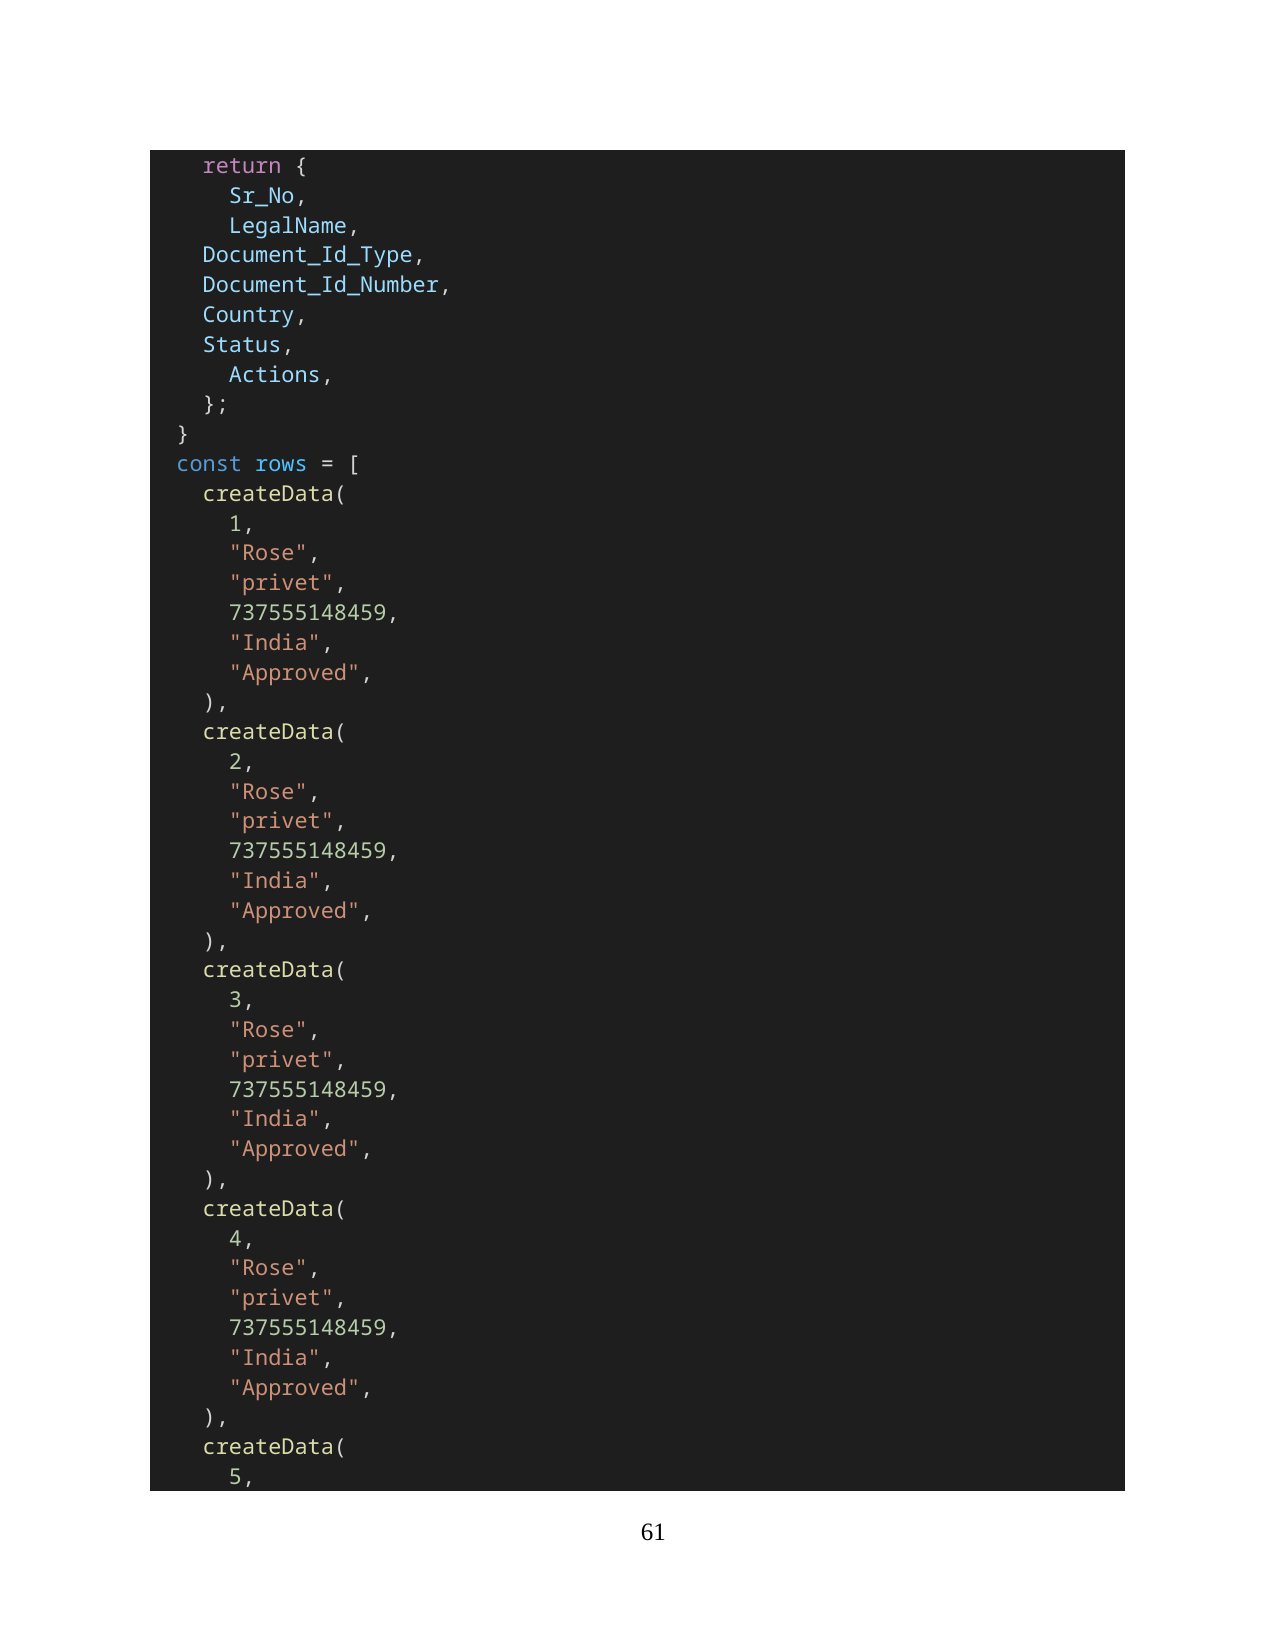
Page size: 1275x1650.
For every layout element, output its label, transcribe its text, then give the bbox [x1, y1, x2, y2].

text Country, [150, 299, 1125, 329]
text "Rose", [150, 1252, 1125, 1282]
text 737555148459, [150, 1312, 1125, 1342]
text }; [150, 388, 1125, 418]
text 737555148459, [150, 835, 1125, 865]
text "privet", [150, 805, 1125, 835]
text 2, [150, 746, 1125, 776]
text "India", [150, 1342, 1125, 1371]
text "India", [150, 627, 1125, 656]
text "India", [150, 865, 1125, 895]
text const rows = [ [150, 448, 1125, 478]
text ), [150, 1163, 1125, 1193]
text "Approved", [150, 1371, 1125, 1401]
text createData( [150, 954, 1125, 984]
text createData( [150, 478, 1125, 507]
text createData( [150, 1193, 1125, 1222]
text "India", [150, 1103, 1125, 1133]
text createData( [150, 716, 1125, 746]
text Document_Id_Number, [150, 269, 1125, 299]
text Status, [150, 329, 1125, 358]
text ), [150, 924, 1125, 954]
text 1, [150, 507, 1125, 537]
text ), [150, 686, 1125, 716]
text return { [150, 150, 1125, 180]
text "Rose", [150, 537, 1125, 567]
text "privet", [150, 567, 1125, 597]
text "privet", [150, 1044, 1125, 1073]
text Sr_No, [150, 180, 1125, 209]
text "Approved", [150, 656, 1125, 686]
text Actions, [150, 358, 1125, 388]
text 737555148459, [150, 597, 1125, 627]
text "Rose", [150, 1014, 1125, 1044]
text "Approved", [150, 895, 1125, 924]
text 737555148459, [150, 1073, 1125, 1103]
text 4, [150, 1222, 1125, 1252]
text 3, [150, 984, 1125, 1014]
text "privet", [150, 1282, 1125, 1312]
text 5, [150, 1461, 1125, 1491]
text Document_Id_Type, [150, 239, 1125, 269]
text ), [150, 1401, 1125, 1431]
text "Approved", [150, 1133, 1125, 1163]
text LegalName, [150, 209, 1125, 239]
text } [150, 418, 1125, 448]
text "Rose", [150, 776, 1125, 805]
text createData( [150, 1431, 1125, 1461]
